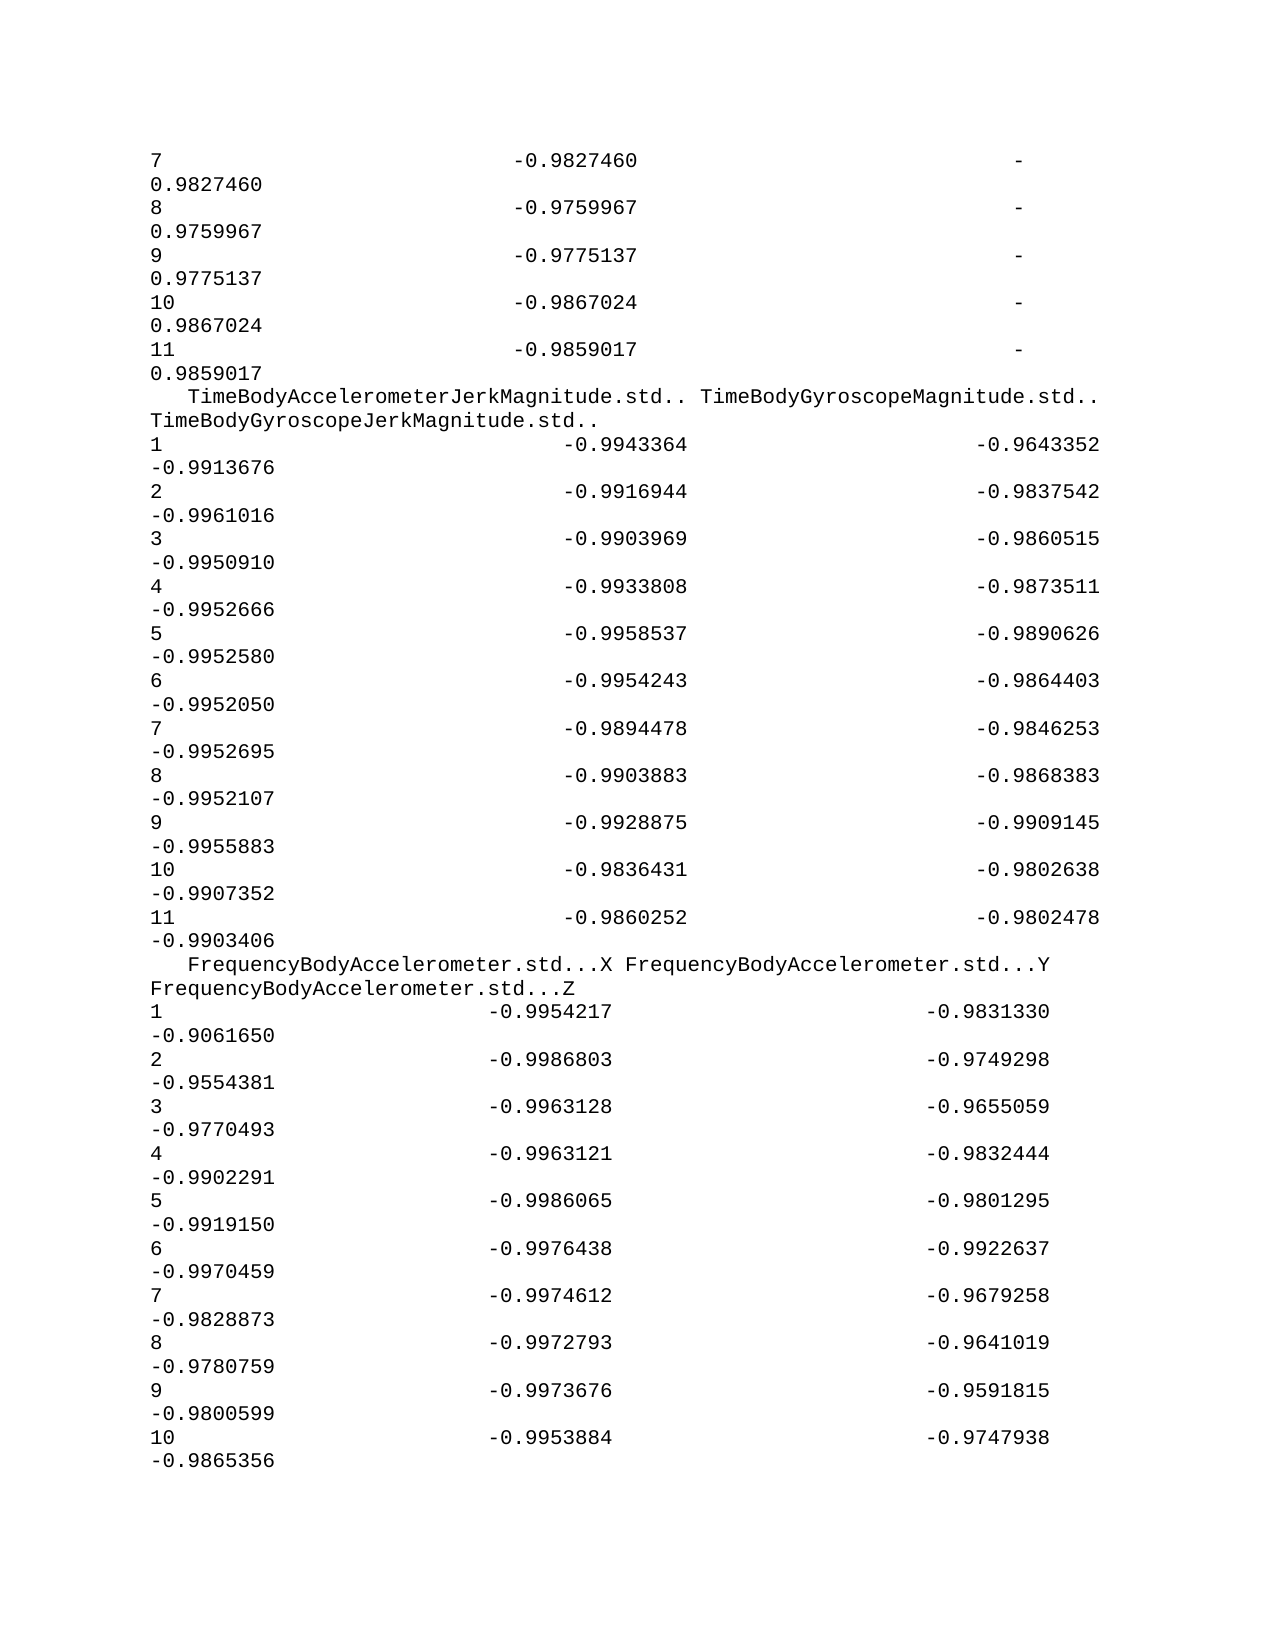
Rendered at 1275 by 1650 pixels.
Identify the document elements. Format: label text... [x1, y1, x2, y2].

text 6 -0.9976438 -0.9922637 -0.9970459 [150, 1238, 1125, 1285]
text 4 -0.9963121 -0.9832444 -0.9902291 [150, 1143, 1125, 1190]
text 11 -0.9859017 -0.9859017 [150, 339, 1125, 386]
text 5 -0.9958537 -0.9890626 -0.9952580 [150, 623, 1125, 670]
text FrequencyBodyAccelerometer.std...X FrequencyBodyAccelerometer.std...Y FrequencyBodyAccelerometer.std...Z [150, 954, 1125, 1001]
text 7 -0.9974612 -0.9679258 -0.9828873 [150, 1285, 1125, 1332]
text 7 -0.9827460 -0.9827460 [150, 150, 1125, 197]
text 4 -0.9933808 -0.9873511 -0.9952666 [150, 576, 1125, 623]
text 8 -0.9903883 -0.9868383 -0.9952107 [150, 765, 1125, 812]
text 2 -0.9916944 -0.9837542 -0.9961016 [150, 481, 1125, 528]
text 11 -0.9860252 -0.9802478 -0.9903406 [150, 907, 1125, 954]
text 10 -0.9953884 -0.9747938 -0.9865356 [150, 1427, 1125, 1474]
text 1 -0.9954217 -0.9831330 -0.9061650 [150, 1001, 1125, 1048]
text 6 -0.9954243 -0.9864403 -0.9952050 [150, 670, 1125, 717]
text 5 -0.9986065 -0.9801295 -0.9919150 [150, 1190, 1125, 1238]
text 8 -0.9972793 -0.9641019 -0.9780759 [150, 1332, 1125, 1379]
text 2 -0.9986803 -0.9749298 -0.9554381 [150, 1048, 1125, 1096]
text 3 -0.9963128 -0.9655059 -0.9770493 [150, 1096, 1125, 1143]
text 10 -0.9836431 -0.9802638 -0.9907352 [150, 859, 1125, 907]
text 7 -0.9894478 -0.9846253 -0.9952695 [150, 717, 1125, 765]
text 9 -0.9928875 -0.9909145 -0.9955883 [150, 812, 1125, 859]
text 8 -0.9759967 -0.9759967 [150, 197, 1125, 244]
text 1 -0.9943364 -0.9643352 -0.9913676 [150, 434, 1125, 481]
text 3 -0.9903969 -0.9860515 -0.9950910 [150, 528, 1125, 576]
text TimeBodyAccelerometerJerkMagnitude.std.. TimeBodyGyroscopeMagnitude.std.. TimeBodyGyroscopeJerkMagnitude.std.. [150, 386, 1125, 434]
text 9 -0.9775137 -0.9775137 [150, 244, 1125, 292]
text 10 -0.9867024 -0.9867024 [150, 292, 1125, 339]
text 9 -0.9973676 -0.9591815 -0.9800599 [150, 1379, 1125, 1427]
